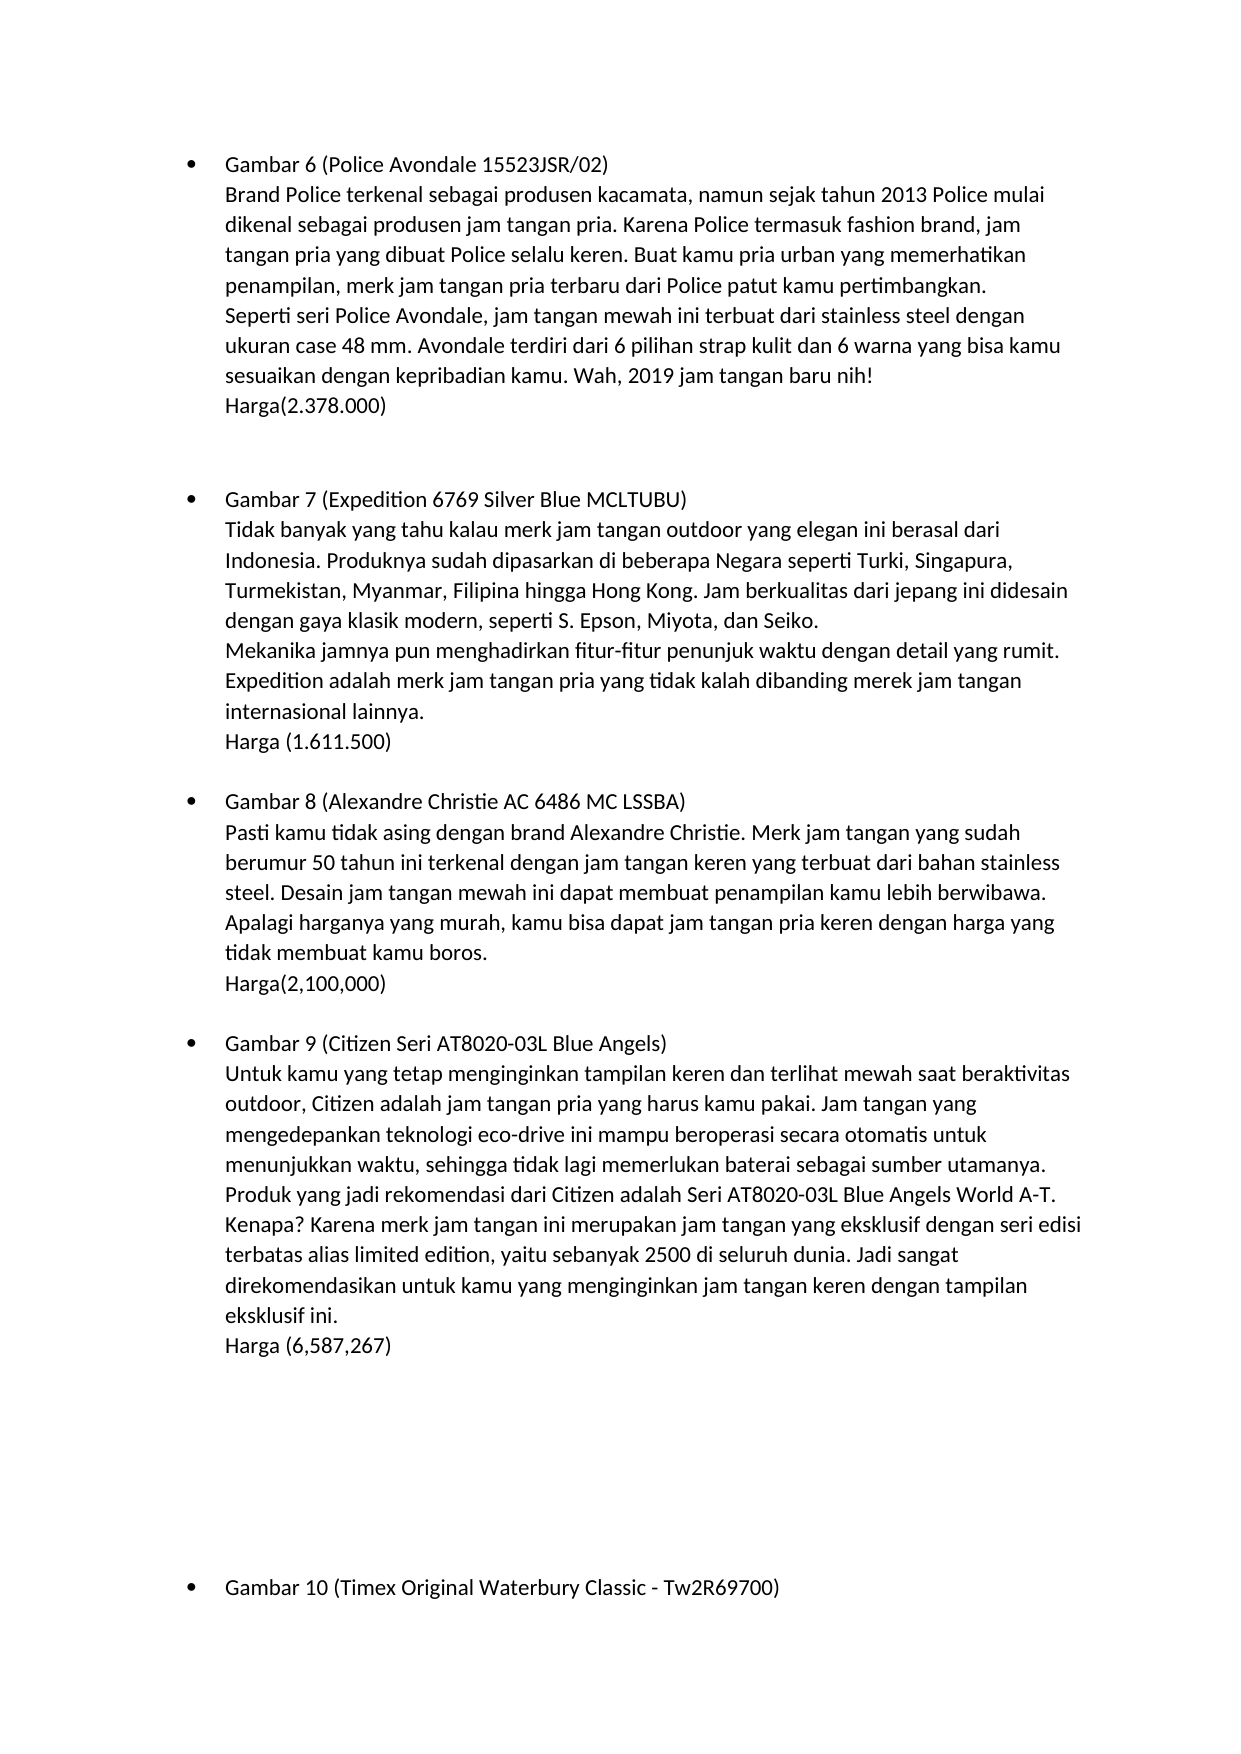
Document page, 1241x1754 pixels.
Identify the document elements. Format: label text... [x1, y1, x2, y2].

list Tidak banyak yang tahu kalau merk jam tangan outdoor yang elegan ini berasal dari Indonesia. Produknya sudah dipasarkan di beberapa Negara seperti Turki, Singapura, Turmekistan, Myanmar, Filipina hingga Hong Kong. Jam berkualitas dari jepang ini didesain dengan gaya klasik modern, seperti S. Epson, Miyota, dan Seiko. [225, 516, 1090, 634]
list Gambar 6 (Police Avondale 15523JSR/02) [187, 150, 1090, 178]
list Pasti kamu tidak asing dengan brand Alexandre Christie. Merk jam tangan yang sudah berumur 50 tahun ini terkenal dengan jam tangan keren yang terbuat dari bahan stainless steel. Desain jam tangan mewah ini dapat membuat penampilan kamu lebih berwibawa. Apalagi harganya yang murah, kamu bisa dapat jam tangan pria keren dengan harga yang tidak membuat kamu boros. [225, 818, 1090, 967]
list Gambar 7 (Expedition 6769 Silver Blue MCLTUBU) [187, 485, 1090, 513]
list Harga(2.378.000) [225, 392, 1090, 420]
list Harga (6,587,267) [225, 1331, 1090, 1359]
list Harga(2,100,000) [225, 969, 1090, 997]
list Seperti seri Police Avondale, jam tangan mewah ini terbuat dari stainless steel dengan ukuran case 48 mm. Avondale terdiri dari 6 pilihan strap kulit dan 6 warna yang bisa kamu sesuaikan dengan kepribadian kamu. Wah, 2019 jam tangan baru nih! [225, 301, 1090, 389]
list Mekanika jamnya pun menghadirkan fitur-fitur penunjuk waktu dengan detail yang rumit. Expedition adalah merk jam tangan pria yang tidak kalah dibanding merek jam tangan internasional lainnya. [225, 636, 1090, 725]
list Gambar 10 (Timex Original Waterbury Classic - Tw2R69700) [187, 1573, 1090, 1601]
list Untuk kamu yang tetap menginginkan tampilan keren dan terlihat mewah saat beraktivitas outdoor, Citizen adalah jam tangan pria yang harus kamu pakai. Jam tangan yang mengedepankan teknologi eco-drive ini mampu beroperasi secara otomatis untuk menunjukkan waktu, sehingga tidak lagi memerlukan baterai sebagai sumber utamanya. [225, 1059, 1090, 1178]
list Produk yang jadi rekomendasi dari Citizen adalah Seri AT8020-03L Blue Angels World A-T. Kenapa? Karena merk jam tangan ini merupakan jam tangan yang eksklusif dengan seri edisi terbatas alias limited edition, yaitu sebanyak 2500 di seluruh dunia. Jadi sangat direkomendasikan untuk kamu yang menginginkan jam tangan keren dengan tampilan eksklusif ini. [225, 1180, 1090, 1329]
list Gambar 9 (Citizen Seri AT8020-03L Blue Angels) [187, 1029, 1090, 1057]
list Harga (1.611.500) [225, 727, 1090, 755]
list Gambar 8 (Alexandre Christie AC 6486 MC LSSBA) [187, 787, 1090, 816]
list Brand Police terkenal sebagai produsen kacamata, namun sejak tahun 2013 Police mulai dikenal sebagai produsen jam tangan pria. Karena Police termasuk fashion brand, jam tangan pria yang dibuat Police selalu keren. Buat kamu pria urban yang memerhatikan penampilan, merk jam tangan pria terbaru dari Police patut kamu pertimbangkan. [225, 180, 1090, 299]
